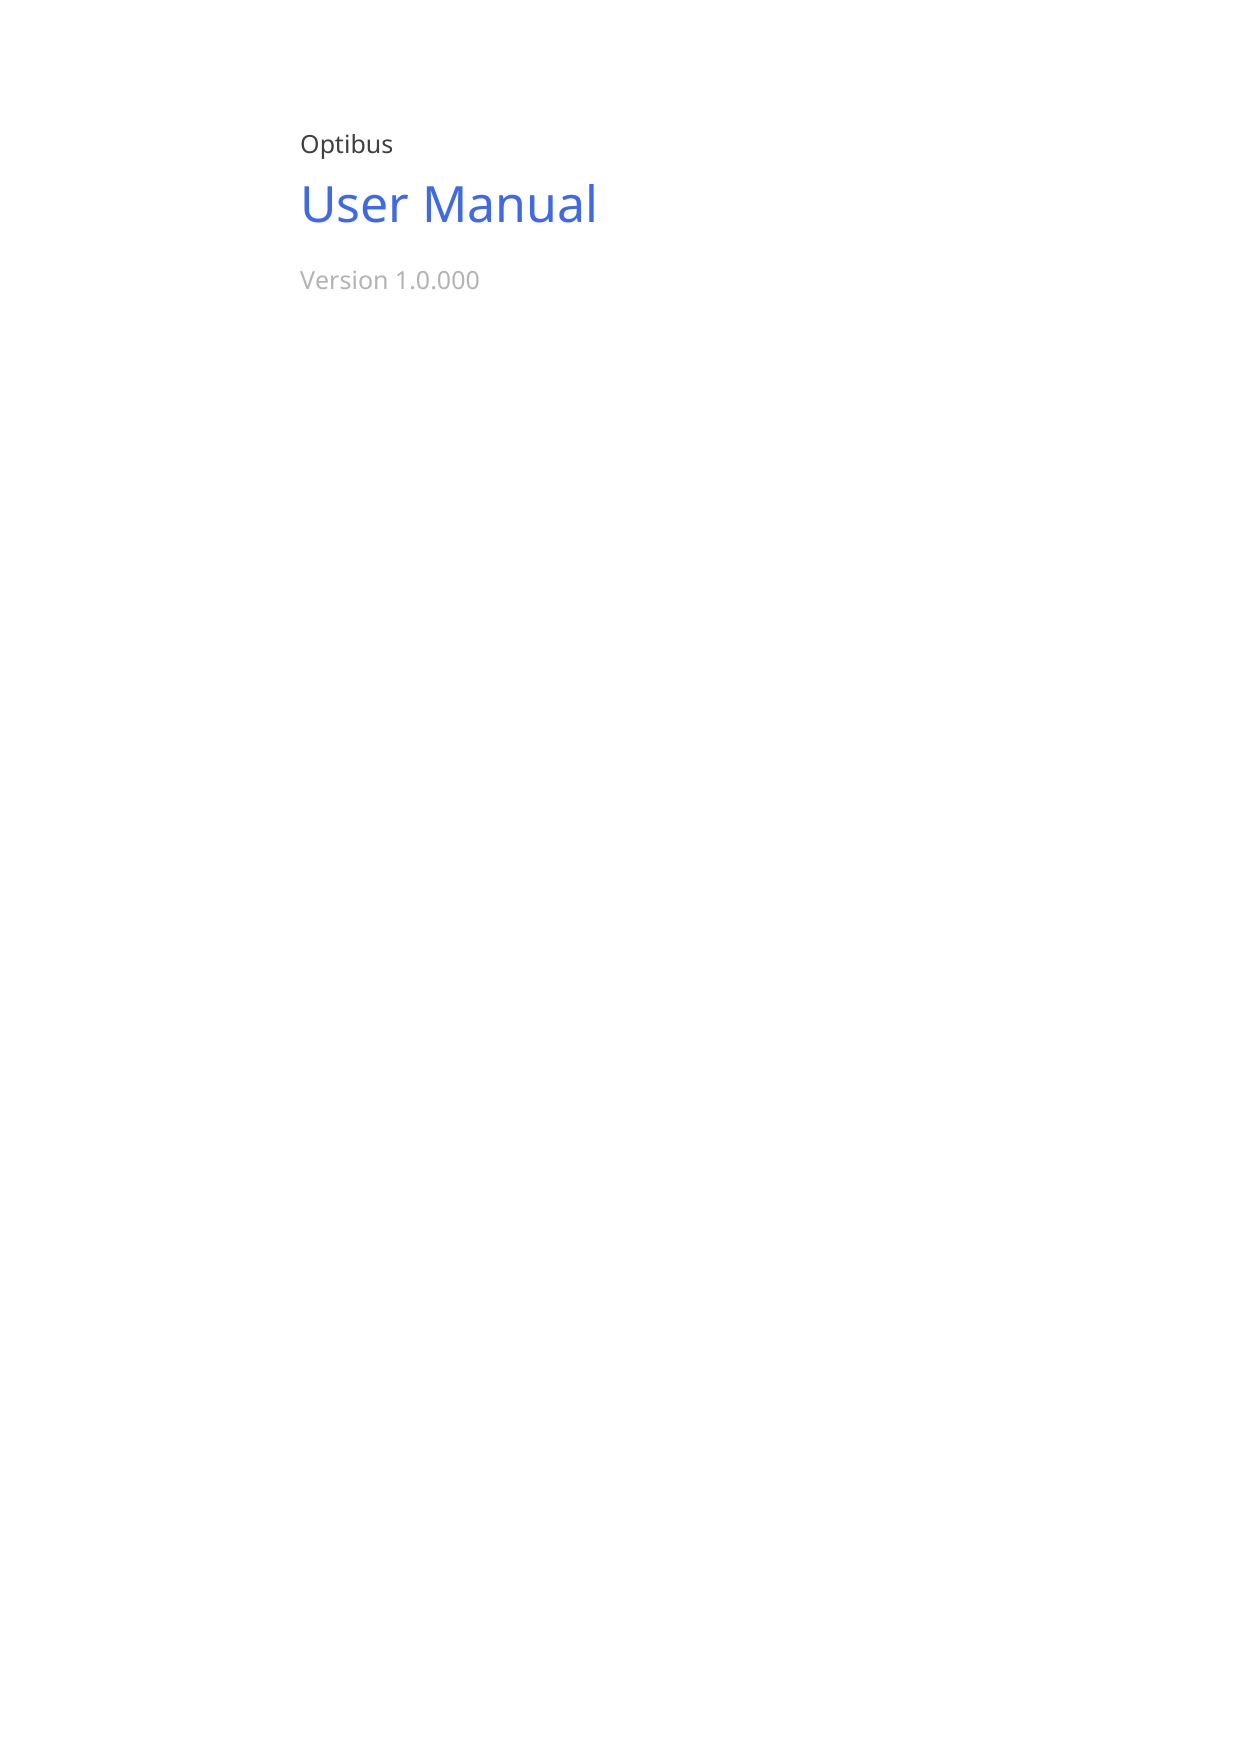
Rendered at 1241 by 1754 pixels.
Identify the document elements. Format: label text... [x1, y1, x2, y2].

title User Manual [300, 169, 1090, 238]
text Version 1.0.000 [300, 263, 1090, 297]
title Optibus [300, 127, 1090, 161]
